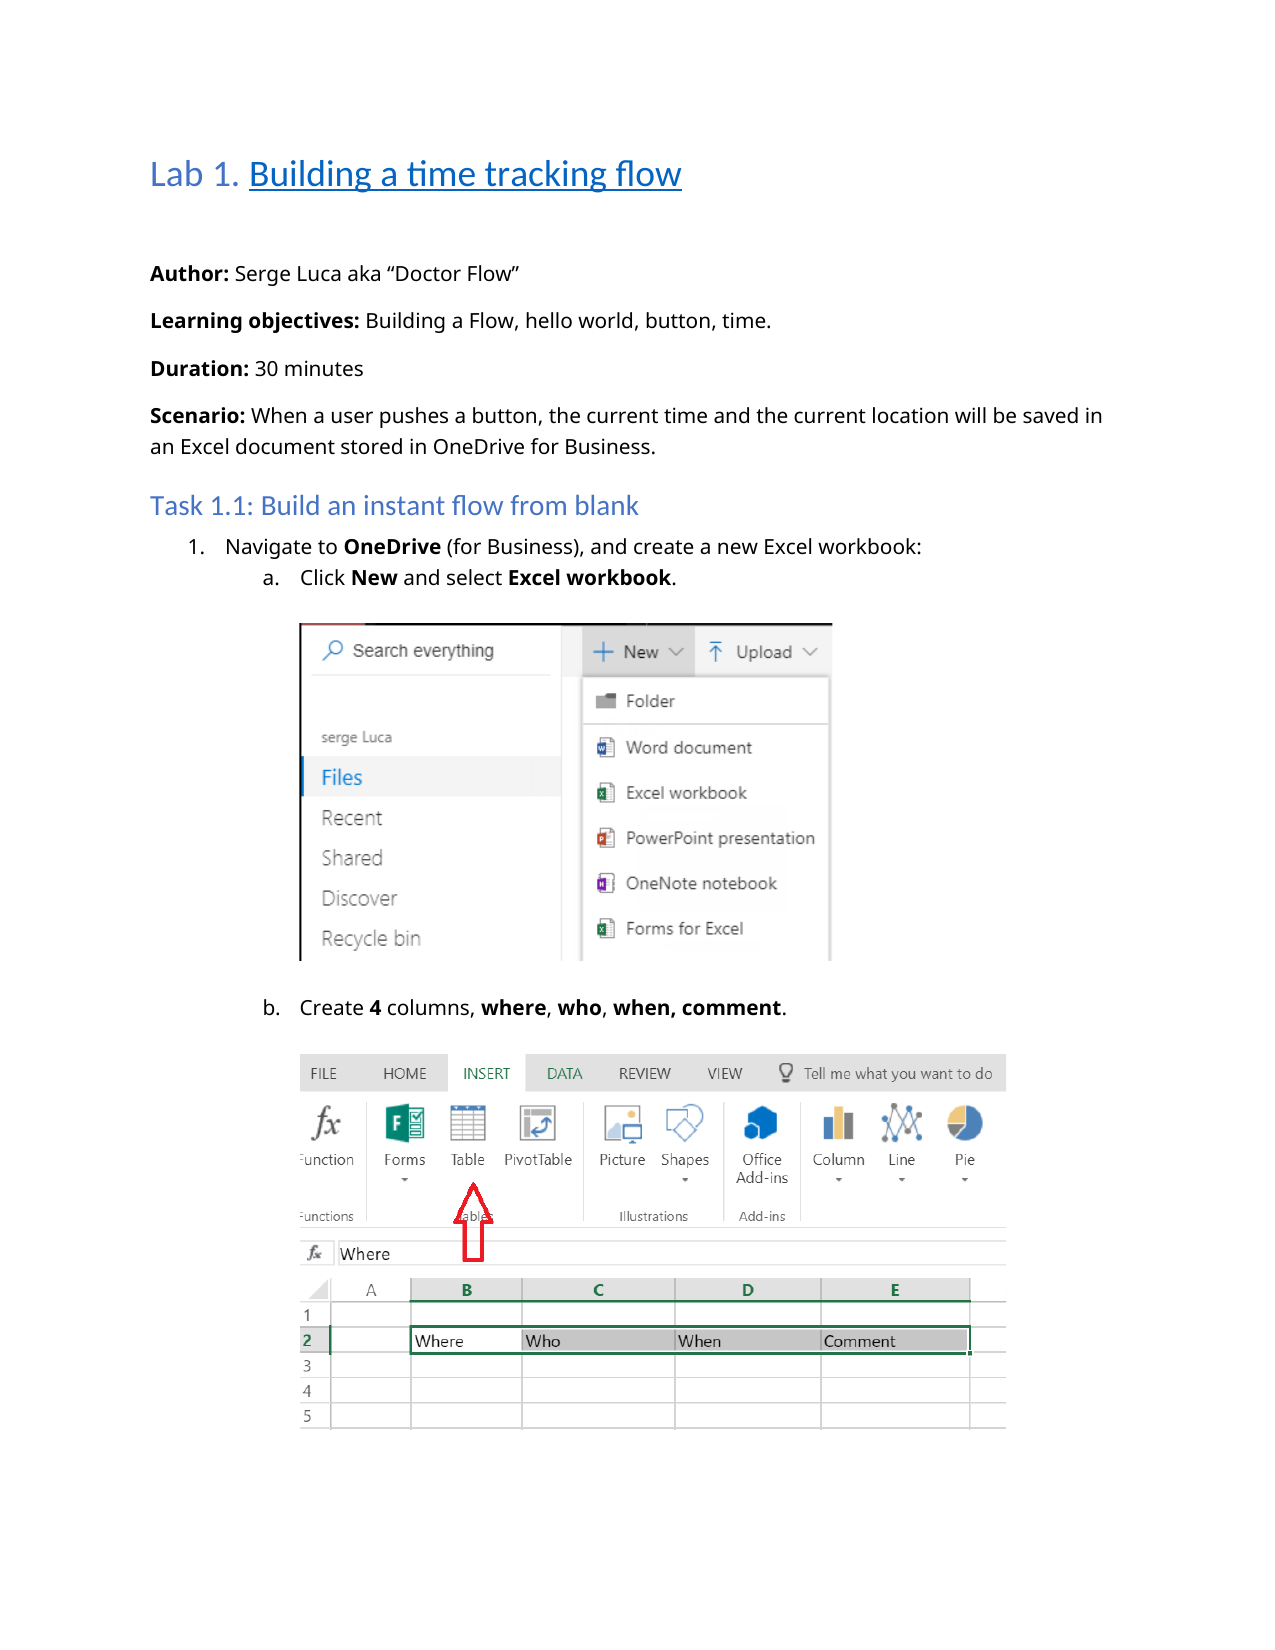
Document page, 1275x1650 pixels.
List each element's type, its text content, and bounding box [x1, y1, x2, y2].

picture [300, 1054, 1007, 1430]
list Navigate to OneDrive (for Business), and create a new Excel workbook: [187, 532, 1125, 561]
subtitle Task 1.1: Build an instant flow from blank [150, 487, 1125, 523]
list Click New and select Excel workbook. [262, 563, 1125, 591]
list Create 4 columns, where, who, when, comment. [262, 993, 1125, 1022]
text Duration: 30 minutes [150, 354, 1125, 382]
text Learning objectives: Building a Flow, hello world, button, time. [150, 307, 1125, 335]
text Scenario: When a user pushes a button, the current time and the current location will be saved in an Excel document stored in OneDrive for Business. [150, 401, 1125, 460]
picture [299, 623, 833, 961]
text Author: Serge Luca aka “Doctor Flow” [150, 259, 1125, 288]
subtitle Lab 1. Building a time tracking flow [150, 150, 1125, 196]
